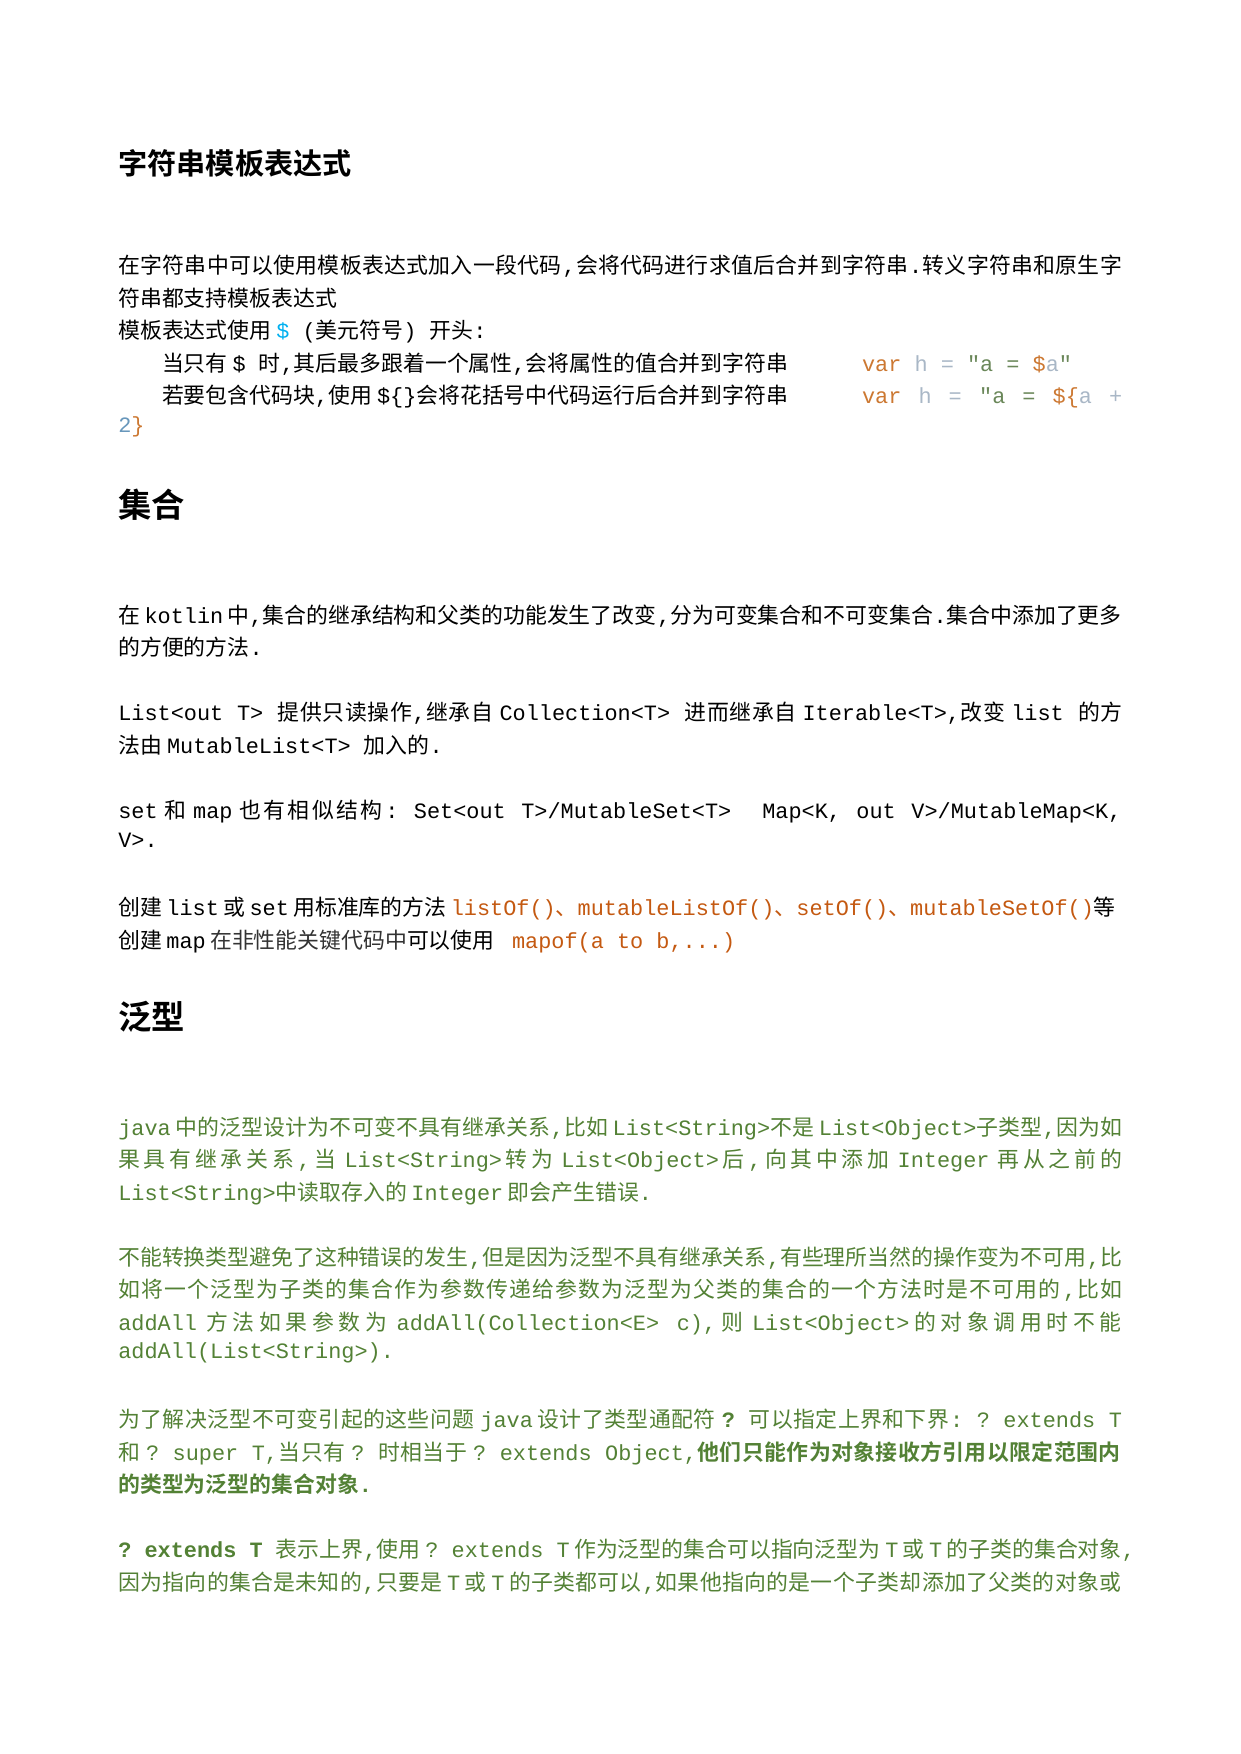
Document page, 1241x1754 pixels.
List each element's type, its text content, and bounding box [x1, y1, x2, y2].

text 创建map在非性能关键代码中可以使用 mapof(a to b,...) [118, 923, 1122, 955]
subtitle 泛型 [118, 982, 1122, 1047]
text 当只有 $ 时,其后最多跟着一个属性,会将属性的值合并到字符串 var h = "a = $a" [118, 346, 1122, 378]
text 创建list或set用标准库的方法listOf()、mutableListOf()、setOf()、mutableSetOf()等 [118, 890, 1122, 923]
text 为了解决泛型不可变引起的这些问题java设计了类型通配符 ? 可以指定上界和下界: ? extends T 和 ? super T,当只有 ? 时相当于 ? extends Object,他们只能作为对象接收方引用以限定范围内的类型为泛型的集合对象. [118, 1402, 1122, 1499]
text java中的泛型设计为不可变不具有继承关系,比如List<String>不是List<Object>子类型,因为如果具有继承关系,当List<String>转为List<Object>后,向其中添加Integer再从之前的List<String>中读取存入的Integer即会产生错误. [118, 1109, 1122, 1207]
text 若要包含代码块,使用 ${}会将花括号中代码运行后合并到字符串 var h = "a = ${a + 2} [118, 378, 1122, 443]
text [118, 1532, 1122, 1597]
text 模板表达式使用 $ (美元符号) 开头: [118, 313, 1122, 346]
subtitle 集合 [118, 470, 1122, 535]
text set和map也有相似结构: Set<out T>/MutableSet<T> Map<K, out V>/MutableMap<K, V>. [118, 793, 1122, 858]
text List<out T> 提供只读操作,继承自 Collection<T> 进而继承自 Iterable<T>,改变 list 的方法由 MutableList<T> 加入的. [118, 695, 1122, 760]
subtitle 字符串模板表达式 [118, 129, 1122, 194]
text 不能转换类型避免了这种错误的发生,但是因为泛型不具有继承关系,有些理所当然的操作变为不可用,比如将一个泛型为子类的集合作为参数传递给参数为泛型为父类的集合的一个方法时是不可用的,比如addAll方法如果参数为addAll(Collection<E> c),则List<Object>的对象调用时不能addAll(List<String>). [118, 1239, 1122, 1369]
text 在字符串中可以使用模板表达式加入一段代码,会将代码进行求值后合并到字符串.转义字符串和原生字符串都支持模板表达式 [118, 248, 1122, 313]
text 在kotlin中,集合的继承结构和父类的功能发生了改变,分为可变集合和不可变集合.集合中添加了更多的方便的方法. [118, 598, 1122, 663]
